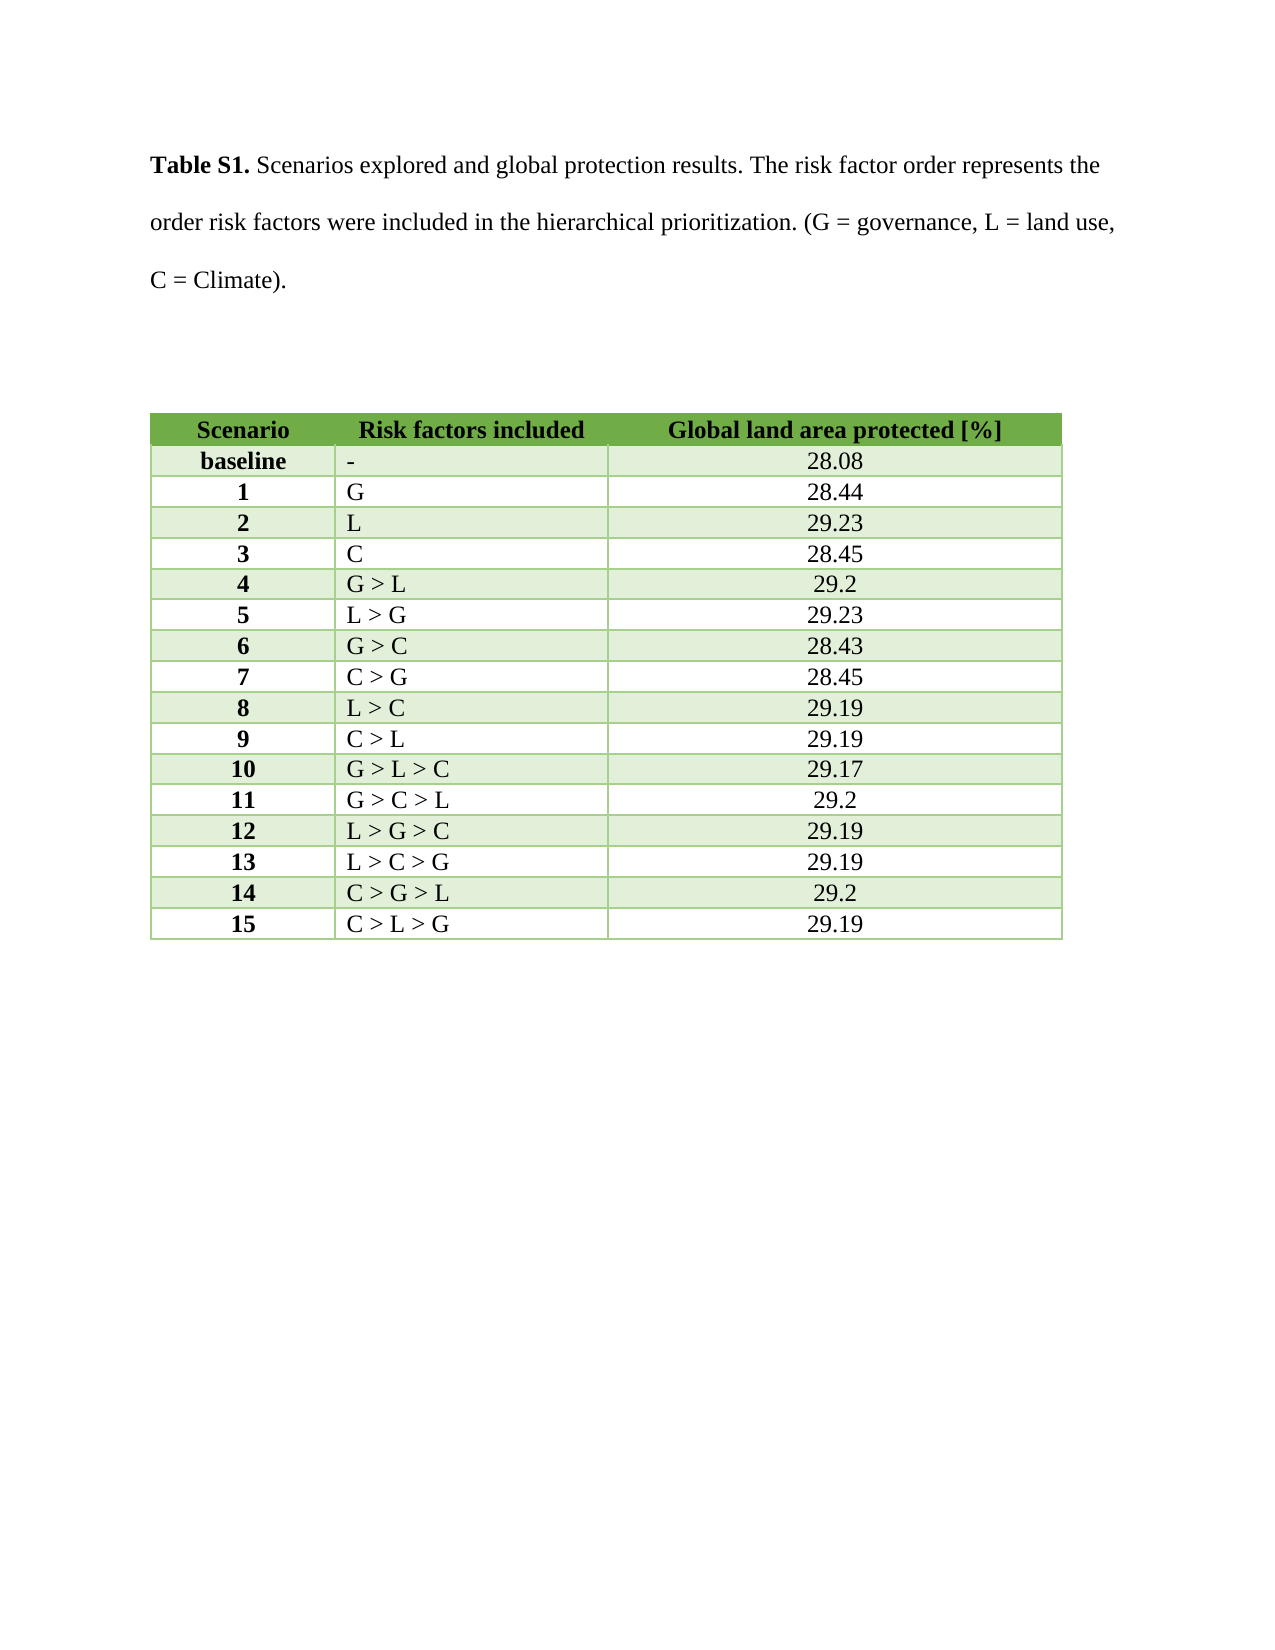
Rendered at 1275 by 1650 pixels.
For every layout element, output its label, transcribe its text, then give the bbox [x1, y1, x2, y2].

table_cell 28.43 [609, 631, 1061, 660]
table_cell 28.45 [609, 662, 1061, 691]
table_cell G > C [336, 631, 607, 660]
table_cell 29.23 [609, 600, 1061, 629]
table_cell 7 [152, 662, 334, 691]
table_cell G > L [336, 570, 607, 598]
table_cell C > L [336, 724, 607, 752]
table_cell L [336, 508, 607, 537]
table_cell 12 [152, 816, 334, 845]
table_cell 29.17 [609, 755, 1061, 783]
table_cell 29.19 [609, 724, 1061, 752]
table_cell C > L > G [336, 909, 607, 937]
table_cell 29.2 [609, 570, 1061, 598]
table_cell 6 [152, 631, 334, 660]
table_header Global land area protected [%] [608, 415, 1062, 444]
table_cell 29.19 [609, 816, 1061, 845]
table_cell 8 [152, 693, 334, 722]
table_cell G > C > L [336, 785, 607, 814]
table_cell 15 [152, 909, 334, 937]
table_cell 28.08 [609, 446, 1061, 475]
table_cell 29.2 [609, 878, 1061, 907]
table_cell 29.19 [609, 693, 1061, 722]
table_cell 9 [152, 724, 334, 752]
table_cell 4 [152, 570, 334, 598]
table_cell 1 [152, 477, 334, 506]
table_cell G > L > C [336, 755, 607, 783]
table_cell 29.2 [609, 785, 1061, 814]
table_cell - [336, 446, 607, 475]
table_cell 29.19 [609, 909, 1061, 937]
table_cell 28.44 [609, 477, 1061, 506]
table_cell C [336, 539, 607, 567]
table_cell 11 [152, 785, 334, 814]
table_cell L > G > C [336, 816, 607, 845]
table_cell 2 [152, 508, 334, 537]
table_cell 29.23 [609, 508, 1061, 537]
table_cell L > C > G [336, 847, 607, 876]
table_cell 10 [152, 755, 334, 783]
table_cell 28.45 [609, 539, 1061, 567]
table_cell 29.19 [609, 847, 1061, 876]
table_cell L > G [336, 600, 607, 629]
table_cell C > G > L [336, 878, 607, 907]
table_cell 5 [152, 600, 334, 629]
table_cell baseline [152, 446, 334, 475]
table_cell C > G [336, 662, 607, 691]
table_cell L > C [336, 693, 607, 722]
table_cell 3 [152, 539, 334, 567]
table_cell 14 [152, 878, 334, 907]
text Table S1. Scenarios explored and global protection results. The risk factor order represents the order risk factors were included in the hierarchical prioritization. (G = governance, L = land use, C = Climate). [150, 150, 1125, 294]
table_header Risk factors included [335, 415, 608, 444]
table_header Scenario [152, 415, 335, 444]
table_cell G [336, 477, 607, 506]
table_cell 13 [152, 847, 334, 876]
